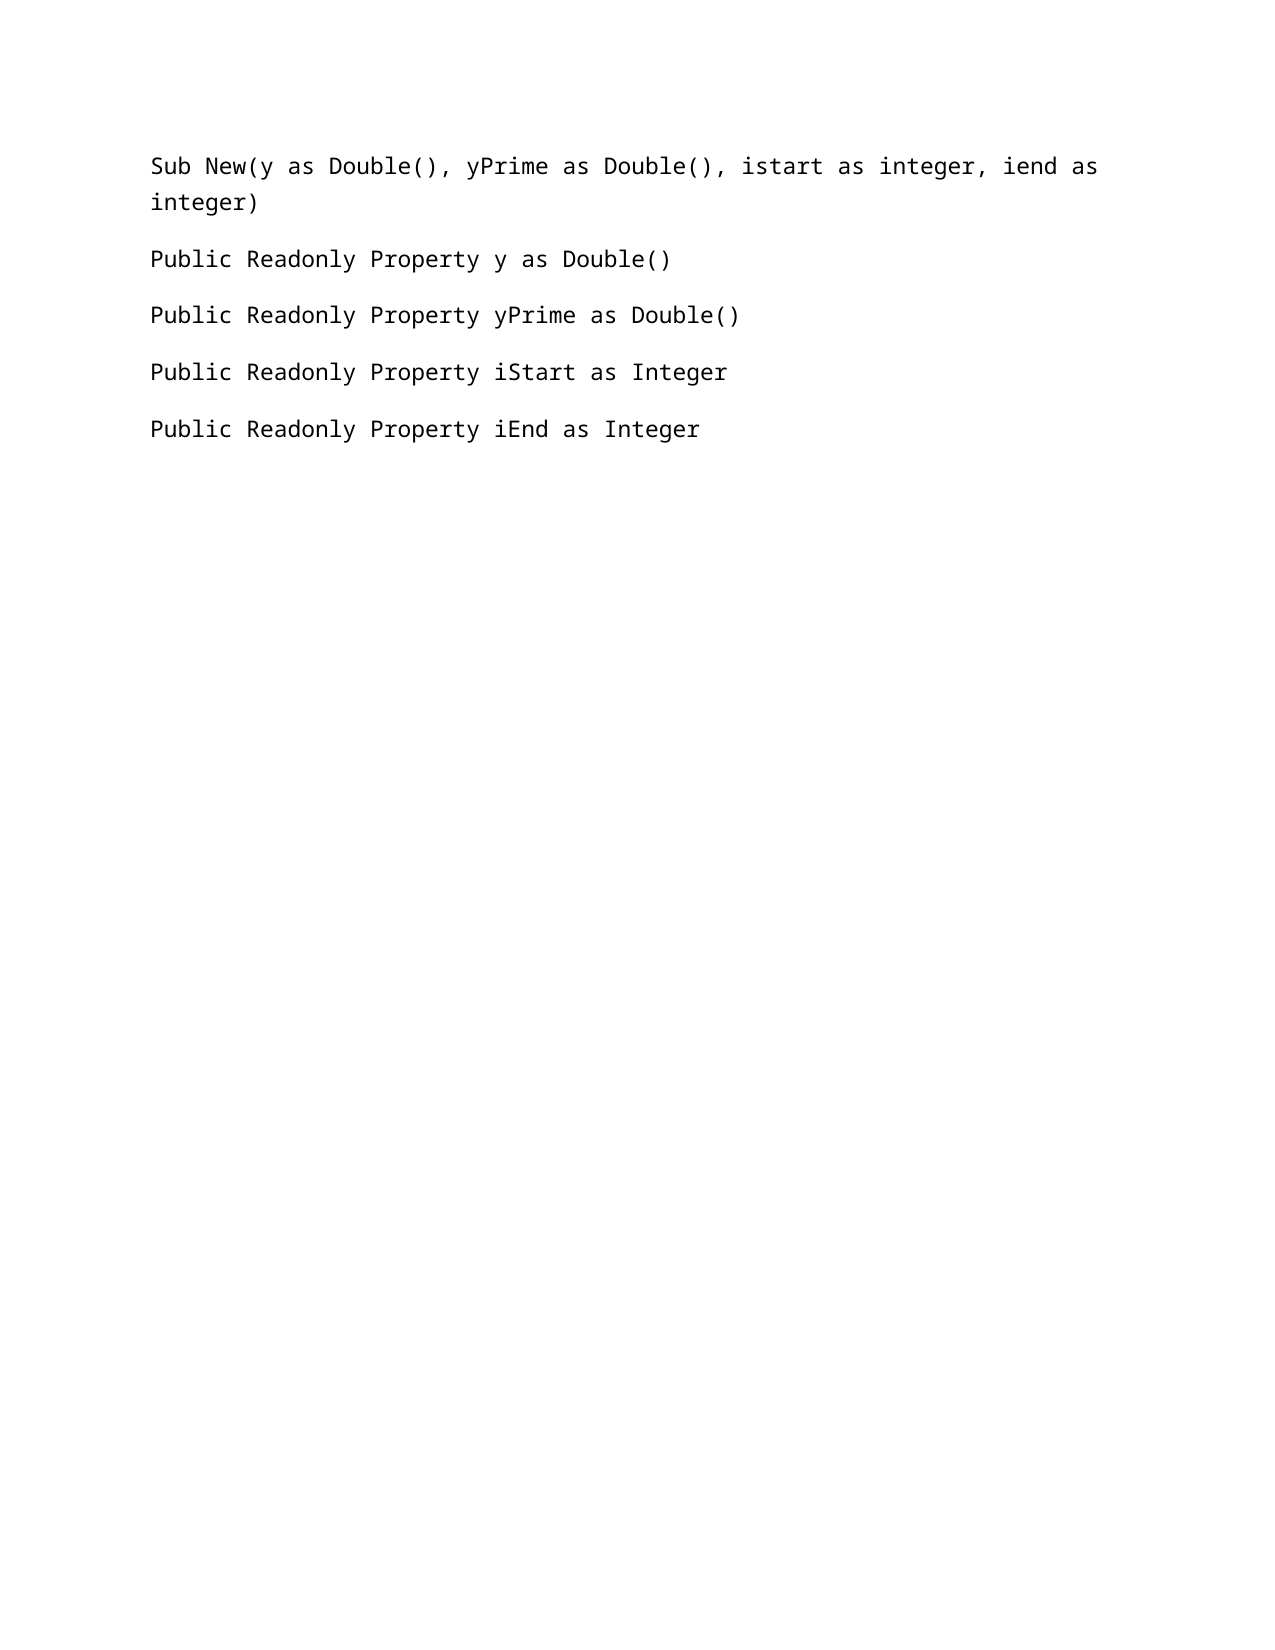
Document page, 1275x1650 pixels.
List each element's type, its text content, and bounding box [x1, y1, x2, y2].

text Public Readonly Property y as Double() [150, 243, 1125, 274]
text Public Readonly Property iEnd as Integer [150, 413, 1125, 444]
text Sub New(y as Double(), yPrime as Double(), istart as integer, iend as integer) [150, 150, 1125, 217]
text Public Readonly Property iStart as Integer [150, 356, 1125, 387]
text Public Readonly Property yPrime as Double() [150, 299, 1125, 331]
